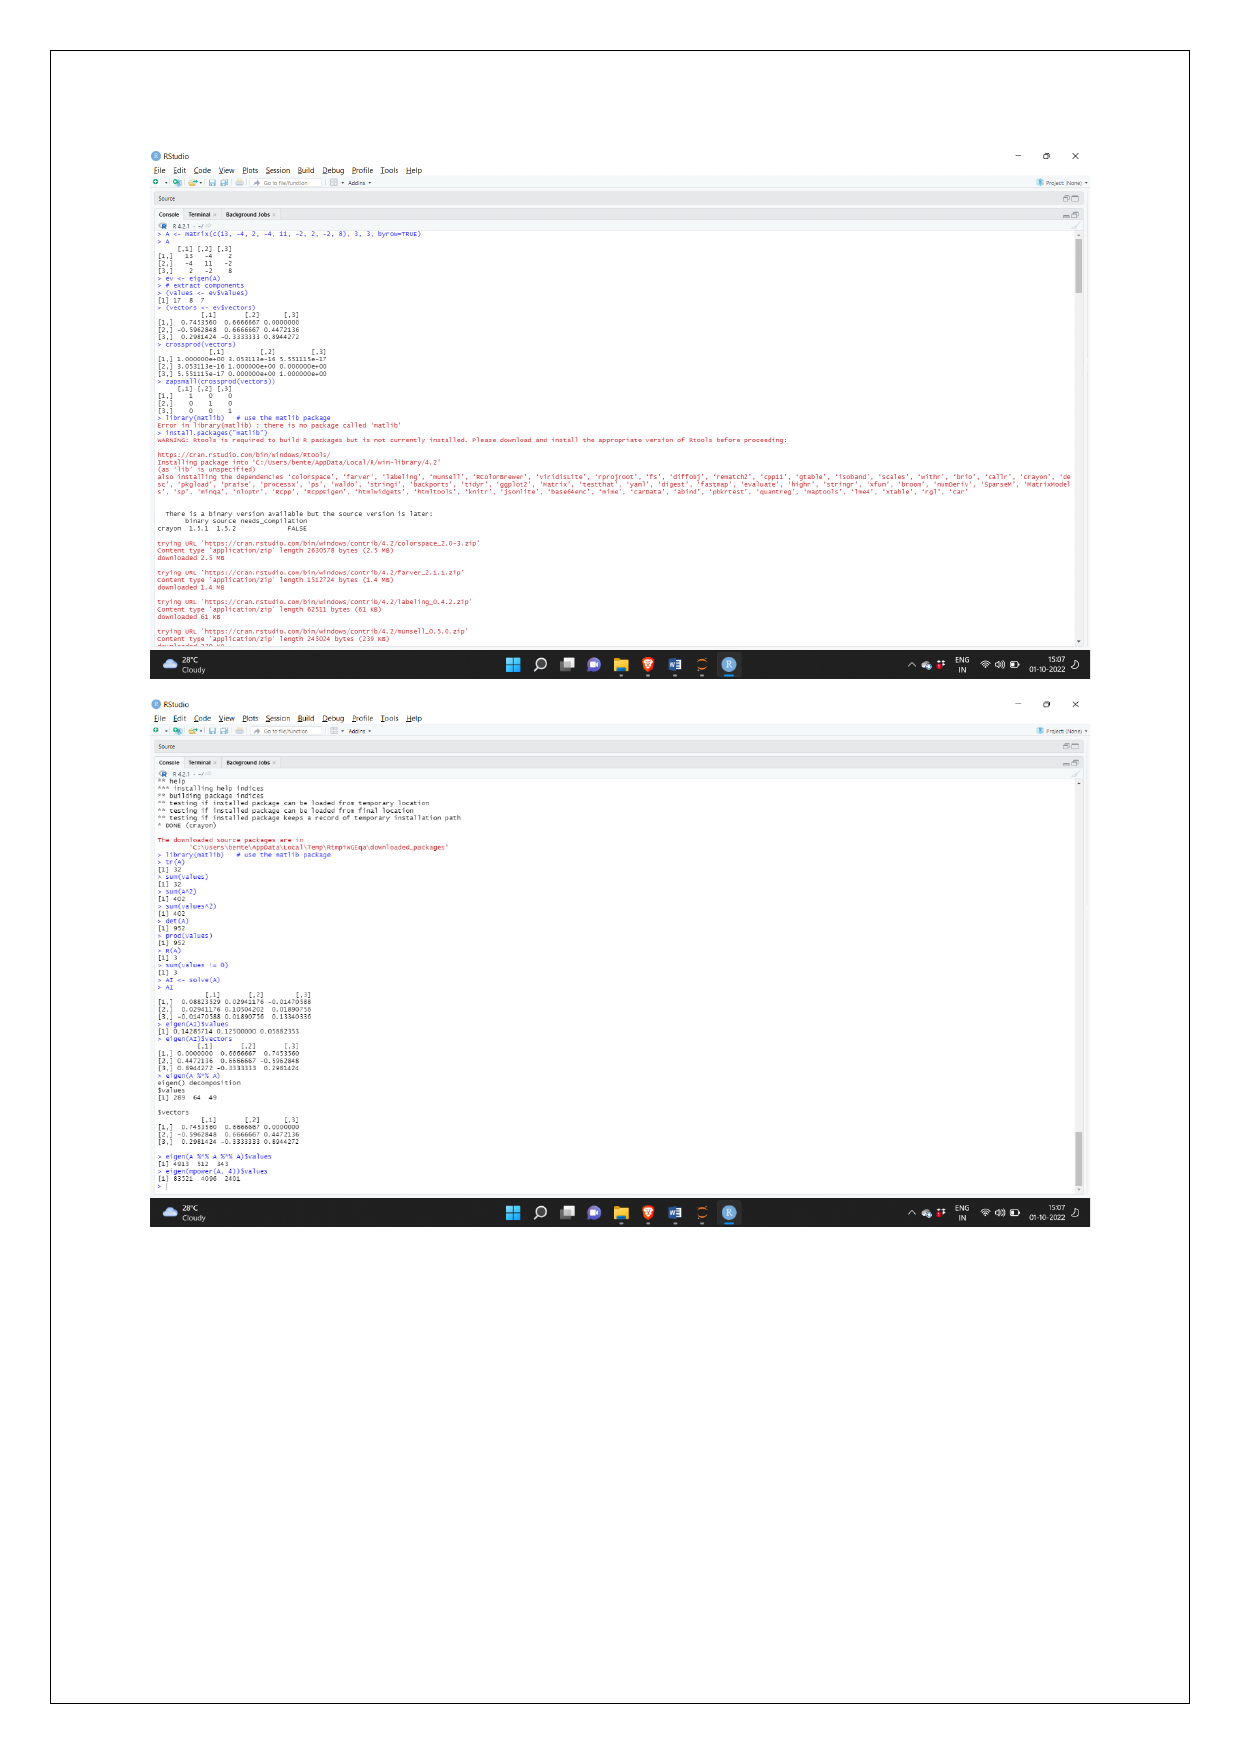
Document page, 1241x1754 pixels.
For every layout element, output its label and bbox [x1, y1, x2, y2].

picture [150, 150, 1091, 679]
picture [150, 697, 1091, 1227]
